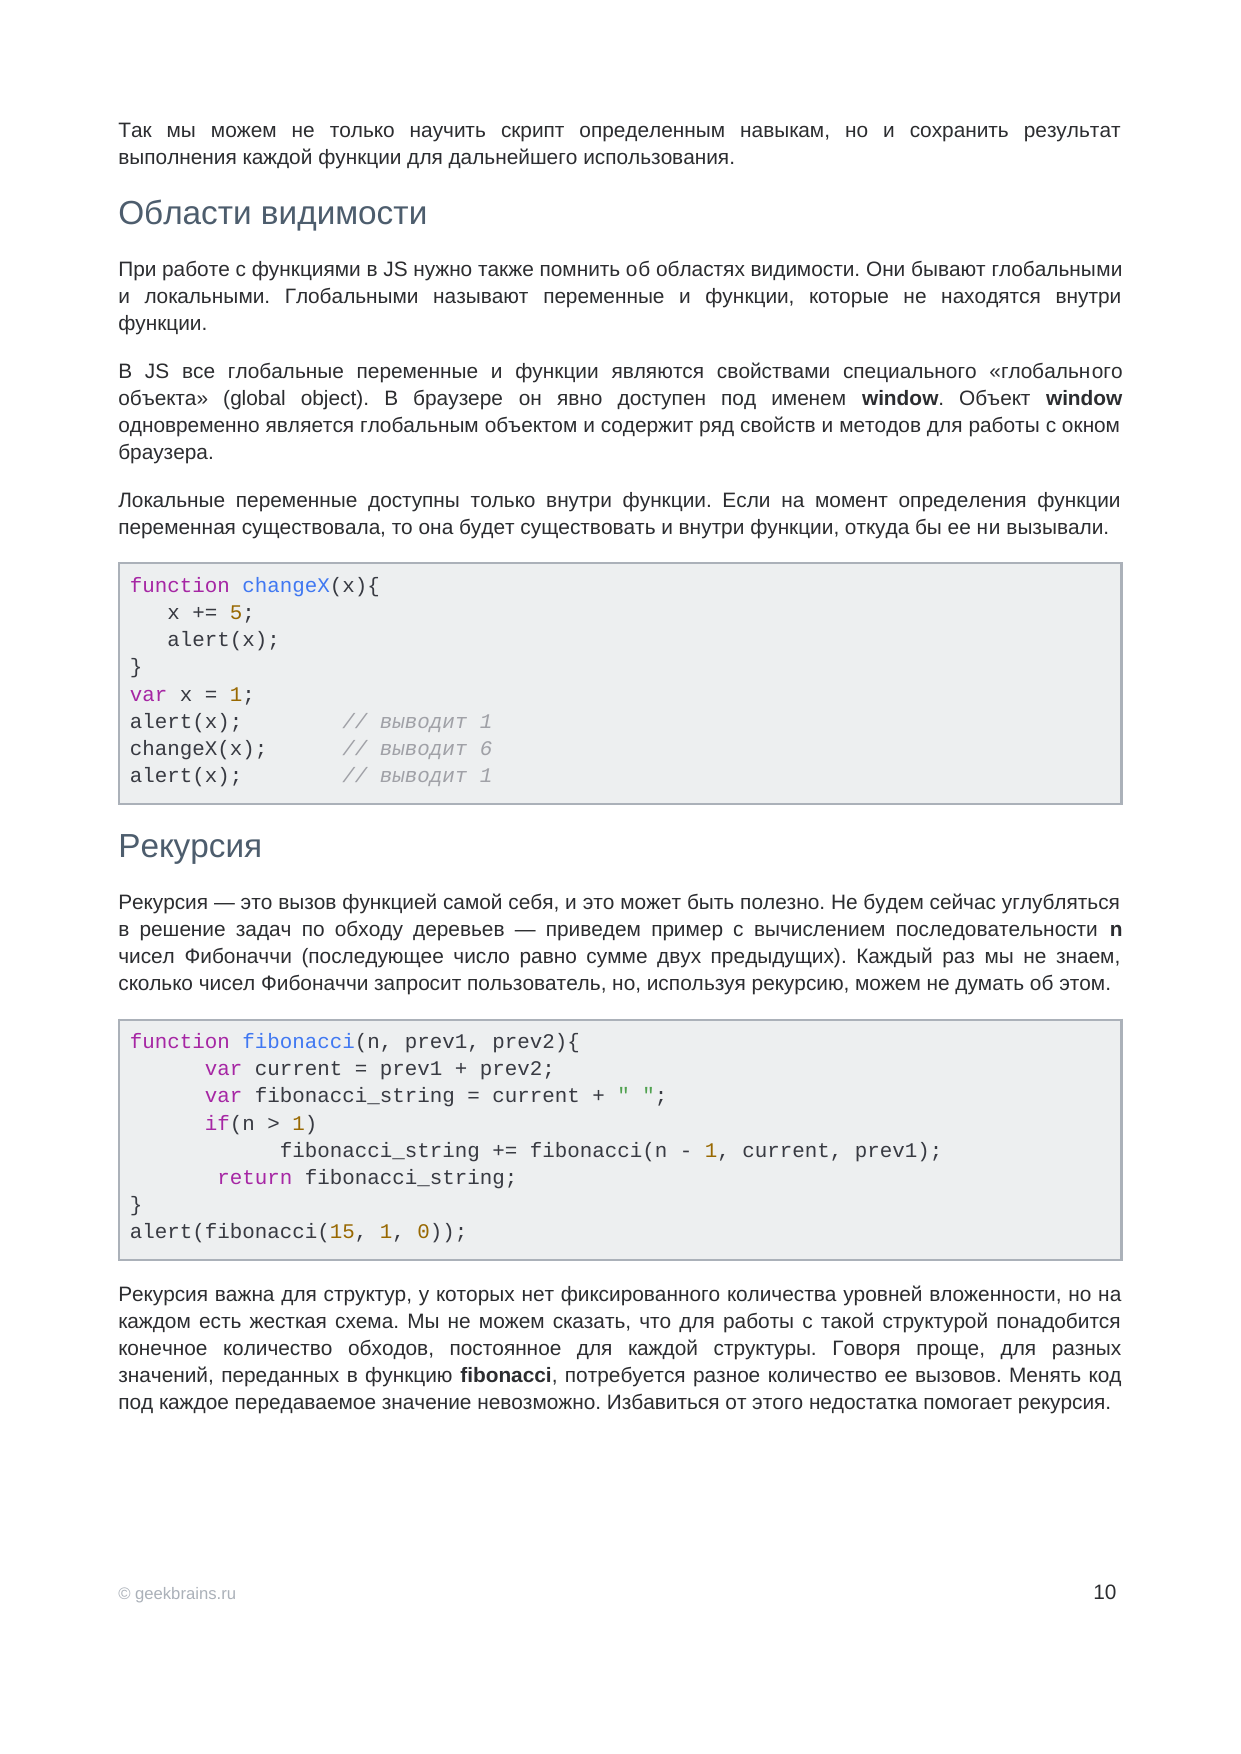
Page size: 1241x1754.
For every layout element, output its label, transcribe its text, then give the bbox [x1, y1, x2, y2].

table_header function changeX(x){ x += 5; alert(x); } var x = 1; alert(x); // выводит 1 changeX(x); // выводит 6 alert(x); // выводит 1 [120, 564, 1120, 803]
table_header function fibonacci(n, prev1, prev2){ var current = prev1 + prev2; var fibonacci_string = current + " "; if(n > 1) fibonacci_string += fibonacci(n - 1, current, prev1); return fibonacci_string; } alert(fibonacci(15, 1, 0)); [120, 1021, 1120, 1259]
subtitle Рекурсия [118, 826, 1122, 864]
text Так мы можем не только научить скрипт определенным навыкам, но и сохранить результат выполнения каждой функции для дальнейшего использования. [118, 118, 1122, 169]
text Рекурсия — это вызов функцией самой себя, и это может быть полезно. Не будем сейчас углубляться в решение задач по обходу деревьев — приведем пример с вычислением последовательности n чисел Фибоначчи (последующее число равно сумме двух предыдущих). Каждый раз мы не знаем, сколько чисел Фибоначчи запросит пользователь, но, используя рекурсию, можем не думать об этом. [118, 890, 1122, 995]
subtitle Области видимости [118, 193, 1122, 231]
text Рекурсия важна для структур, у которых нет фиксированного количества уровней вложенности, но на каждом есть жесткая схема. Мы не можем сказать, что для работы с такой структурой понадобится конечное количество обходов, постоянное для каждой структуры. Говоря проще, для разных значений, переданных в функцию fibonacci, потребуется разное количество ее вызовов. Менять код под каждое передаваемое значение невозможно. Избавиться от этого недостатка помогает рекурсия. [118, 1282, 1122, 1414]
text Локальные переменные доступны только внутри функции. Если на момент определения функции переменная существовала, то она будет существовать и внутри функции, откуда бы ее ни вызывали. [118, 487, 1122, 538]
text При работе с функциями в JS нужно также помнить об областях видимости. Они бывают глобальными и локальными. Глобальными называют переменные и функции, которые не находятся внутри функции. [118, 257, 1122, 335]
text В JS все глобальные переменные и функции являются свойствами специального «глобального объекта» (global object). В браузере он явно доступен под именем window. Объект window одновременно является глобальным объектом и содержит ряд свойств и методов для работы с окном браузера. [118, 359, 1122, 464]
